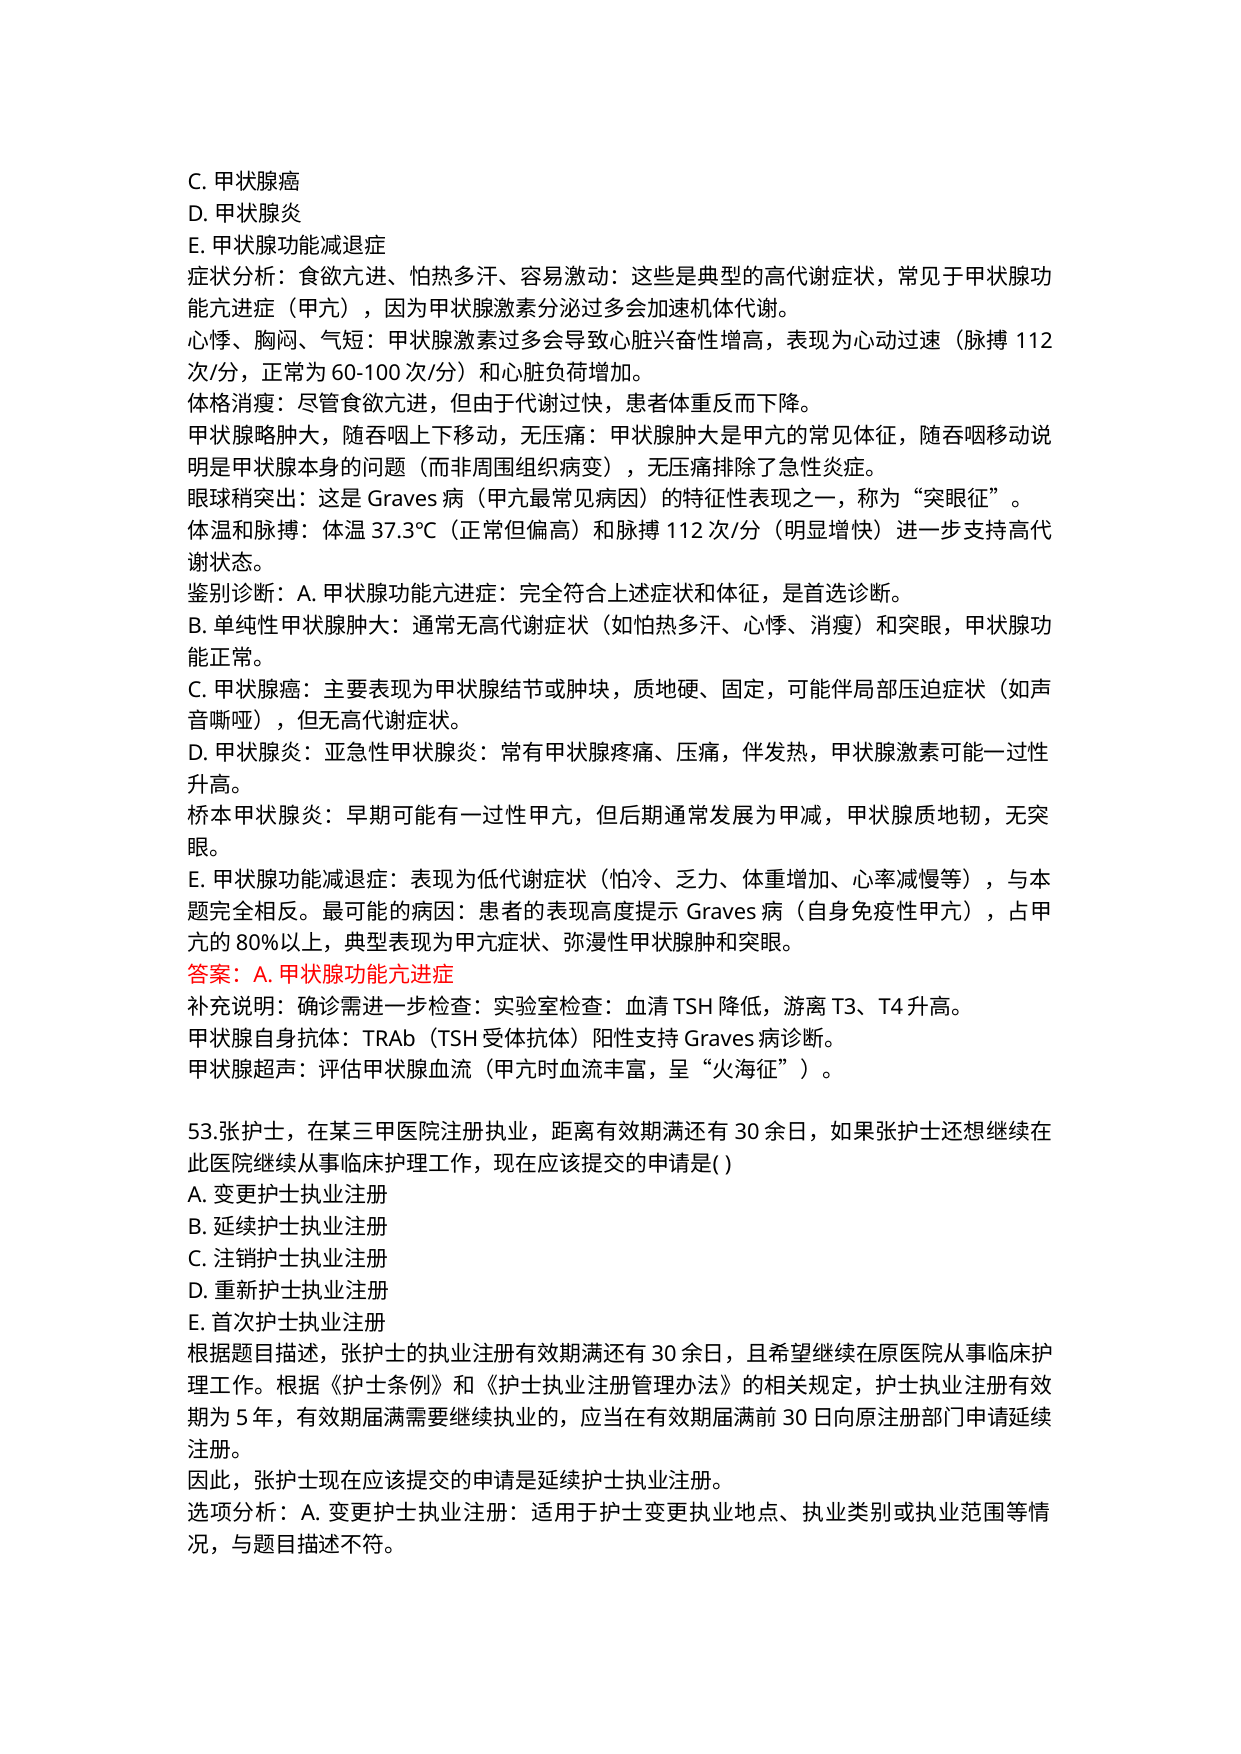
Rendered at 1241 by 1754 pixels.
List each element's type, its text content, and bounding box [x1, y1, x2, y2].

text B. 单纯性甲状腺肿大：通常无高代谢症状（如怕热多汗、心悸、消瘦）和突眼，甲状腺功能正常。 [187, 608, 1053, 672]
text D. 甲状腺炎：亚急性甲状腺炎：常有甲状腺疼痛、压痛，伴发热，甲状腺激素可能一过性升高。 [187, 735, 1053, 798]
text 答案：A. 甲状腺功能亢进症 [187, 957, 1053, 989]
text 甲状腺自身抗体：TRAb（TSH受体抗体）阳性支持Graves病诊断。 [187, 1021, 1053, 1052]
text 甲状腺略肿大，随吞咽上下移动，无压痛：甲状腺肿大是甲亢的常见体征，随吞咽移动说明是甲状腺本身的问题（而非周围组织病变），无压痛排除了急性炎症。 [187, 418, 1053, 481]
text 53.张护士，在某三甲医院注册执业，距离有效期满还有30余日，如果张护士还想继续在此医院继续从事临床护理工作，现在应该提交的申请是( ) [187, 1114, 1053, 1177]
text 因此，张护士现在应该提交的申请是延续护士执业注册。 [187, 1463, 1053, 1495]
text 选项分析：A. 变更护士执业注册：适用于护士变更执业地点、执业类别或执业范围等情况，与题目描述不符。 [187, 1495, 1053, 1558]
text D. 甲状腺炎 [187, 196, 1053, 228]
text 心悸、胸闷、气短：甲状腺激素过多会导致心脏兴奋性增高，表现为心动过速（脉搏112次/分，正常为60-100次/分）和心脏负荷增加。 [187, 323, 1053, 386]
text 症状分析：食欲亢进、怕热多汗、容易激动：这些是典型的高代谢症状，常见于甲状腺功能亢进症（甲亢），因为甲状腺激素分泌过多会加速机体代谢。 [187, 259, 1053, 323]
text 根据题目描述，张护士的执业注册有效期满还有30余日，且希望继续在原医院从事临床护理工作。根据《护士条例》和《护士执业注册管理办法》的相关规定，护士执业注册有效期为5年，有效期届满需要继续执业的，应当在有效期届满前30日向原注册部门申请延续注册。 [187, 1336, 1053, 1463]
text 补充说明：确诊需进一步检查：实验室检查：血清TSH降低，游离T3、T4升高。 [187, 989, 1053, 1021]
text 鉴别诊断：A. 甲状腺功能亢进症：完全符合上述症状和体征，是首选诊断。 [187, 576, 1053, 608]
text E. 甲状腺功能减退症 [187, 228, 1053, 259]
text C. 注销护士执业注册 [187, 1241, 1053, 1273]
text 体格消瘦：尽管食欲亢进，但由于代谢过快，患者体重反而下降。 [187, 386, 1053, 418]
text 桥本甲状腺炎：早期可能有一过性甲亢，但后期通常发展为甲减，甲状腺质地韧，无突眼。 [187, 798, 1053, 862]
text E. 首次护士执业注册 [187, 1304, 1053, 1336]
text E. 甲状腺功能减退症：表现为低代谢症状（怕冷、乏力、体重增加、心率减慢等），与本题完全相反。最可能的病因：患者的表现高度提示Graves病（自身免疫性甲亢），占甲亢的80%以上，典型表现为甲亢症状、弥漫性甲状腺肿和突眼。 [187, 862, 1053, 957]
text 甲状腺超声：评估甲状腺血流（甲亢时血流丰富，呈“火海征”）。 [187, 1052, 1053, 1084]
text B. 延续护士执业注册 [187, 1209, 1053, 1241]
text A. 变更护士执业注册 [187, 1177, 1053, 1209]
text 体温和脉搏：体温37.3℃（正常但偏高）和脉搏112次/分（明显增快）进一步支持高代谢状态。 [187, 513, 1053, 576]
text 眼球稍突出：这是Graves病（甲亢最常见病因）的特征性表现之一，称为“突眼征”。 [187, 481, 1053, 513]
text D. 重新护士执业注册 [187, 1273, 1053, 1304]
text C. 甲状腺癌 [179, 162, 1061, 196]
text C. 甲状腺癌：主要表现为甲状腺结节或肿块，质地硬、固定，可能伴局部压迫症状（如声音嘶哑），但无高代谢症状。 [187, 672, 1053, 735]
